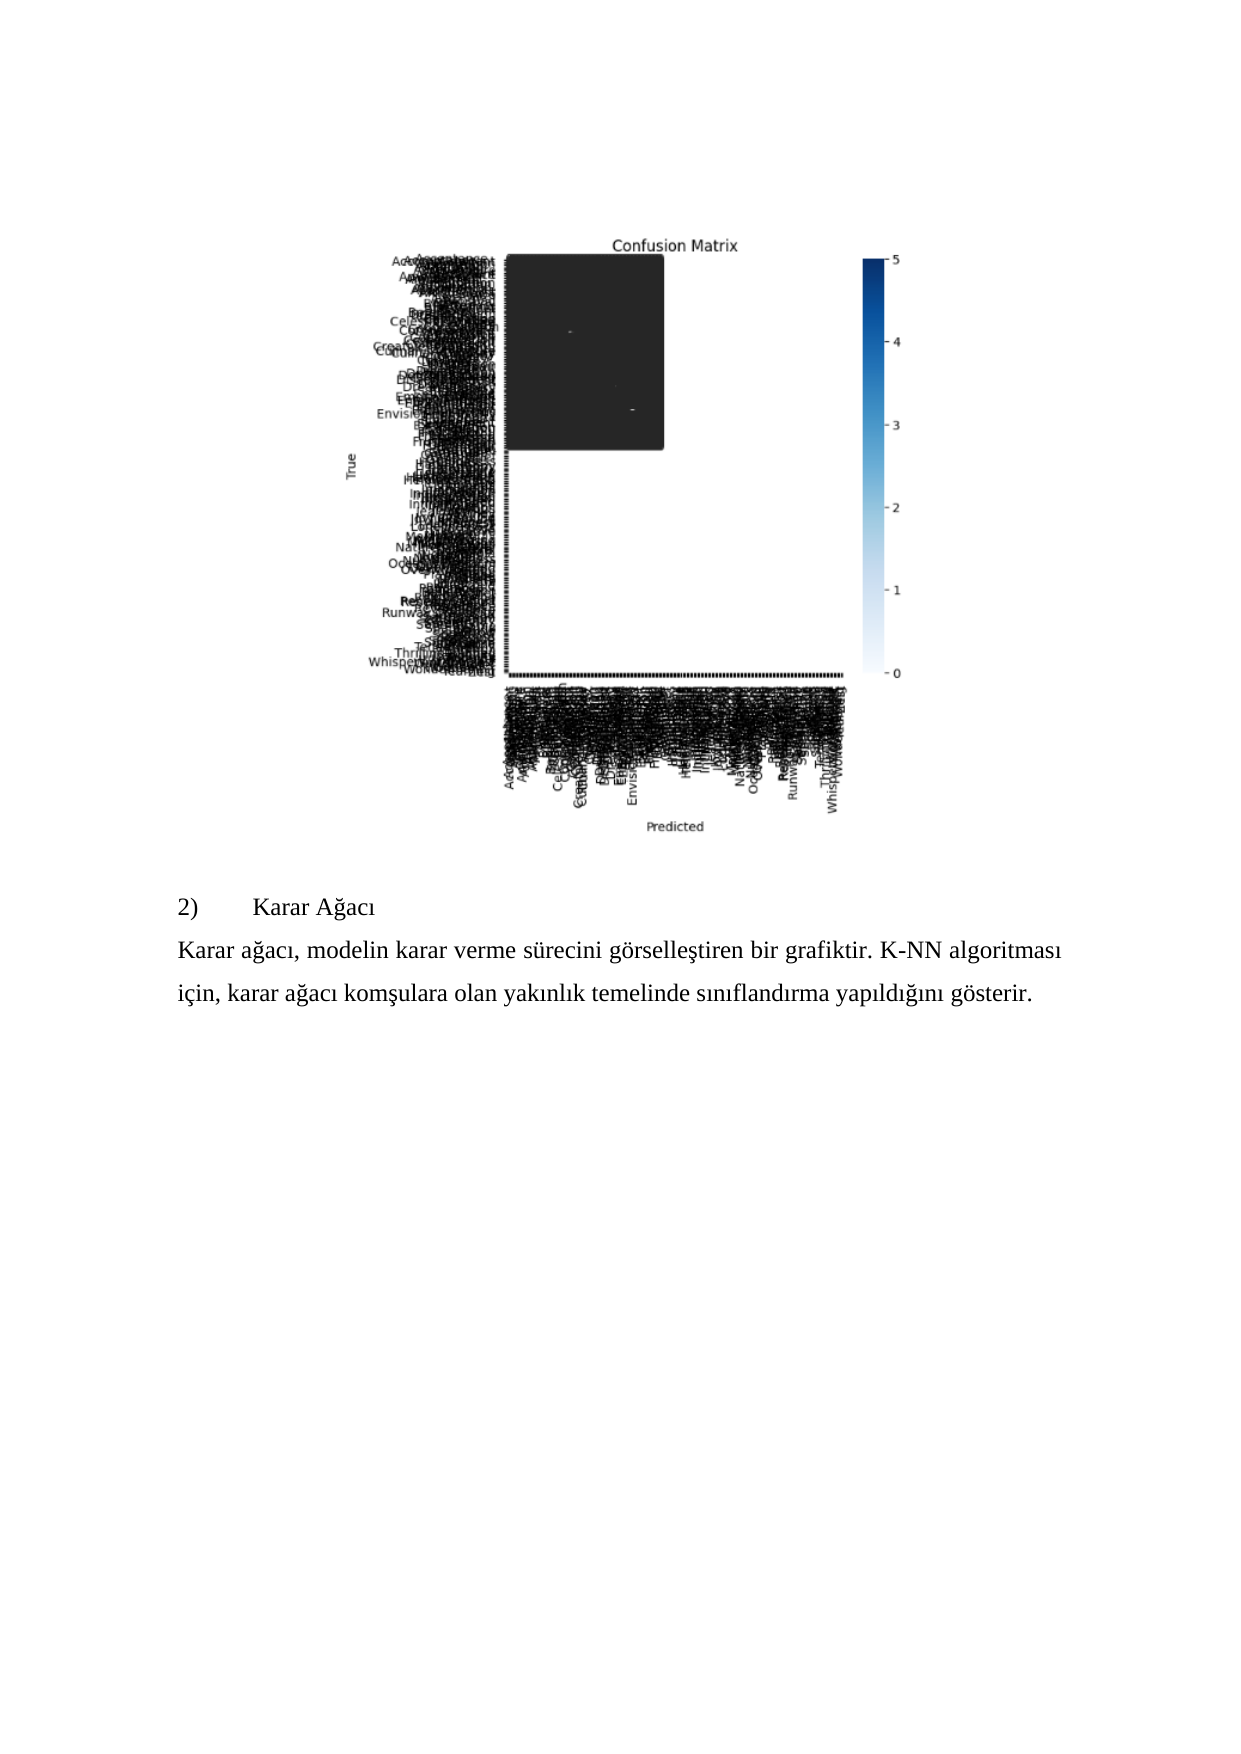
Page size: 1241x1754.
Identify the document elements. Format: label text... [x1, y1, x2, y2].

list Karar Ağacı [177, 892, 1063, 921]
picture [316, 236, 925, 837]
text Karar ağacı, modelin karar verme sürecini görselleştiren bir grafiktir. K-NN algoritması için, karar ağacı komşulara olan yakınlık temelinde sınıflandırma yapıldığını gösterir. [177, 935, 1063, 1007]
